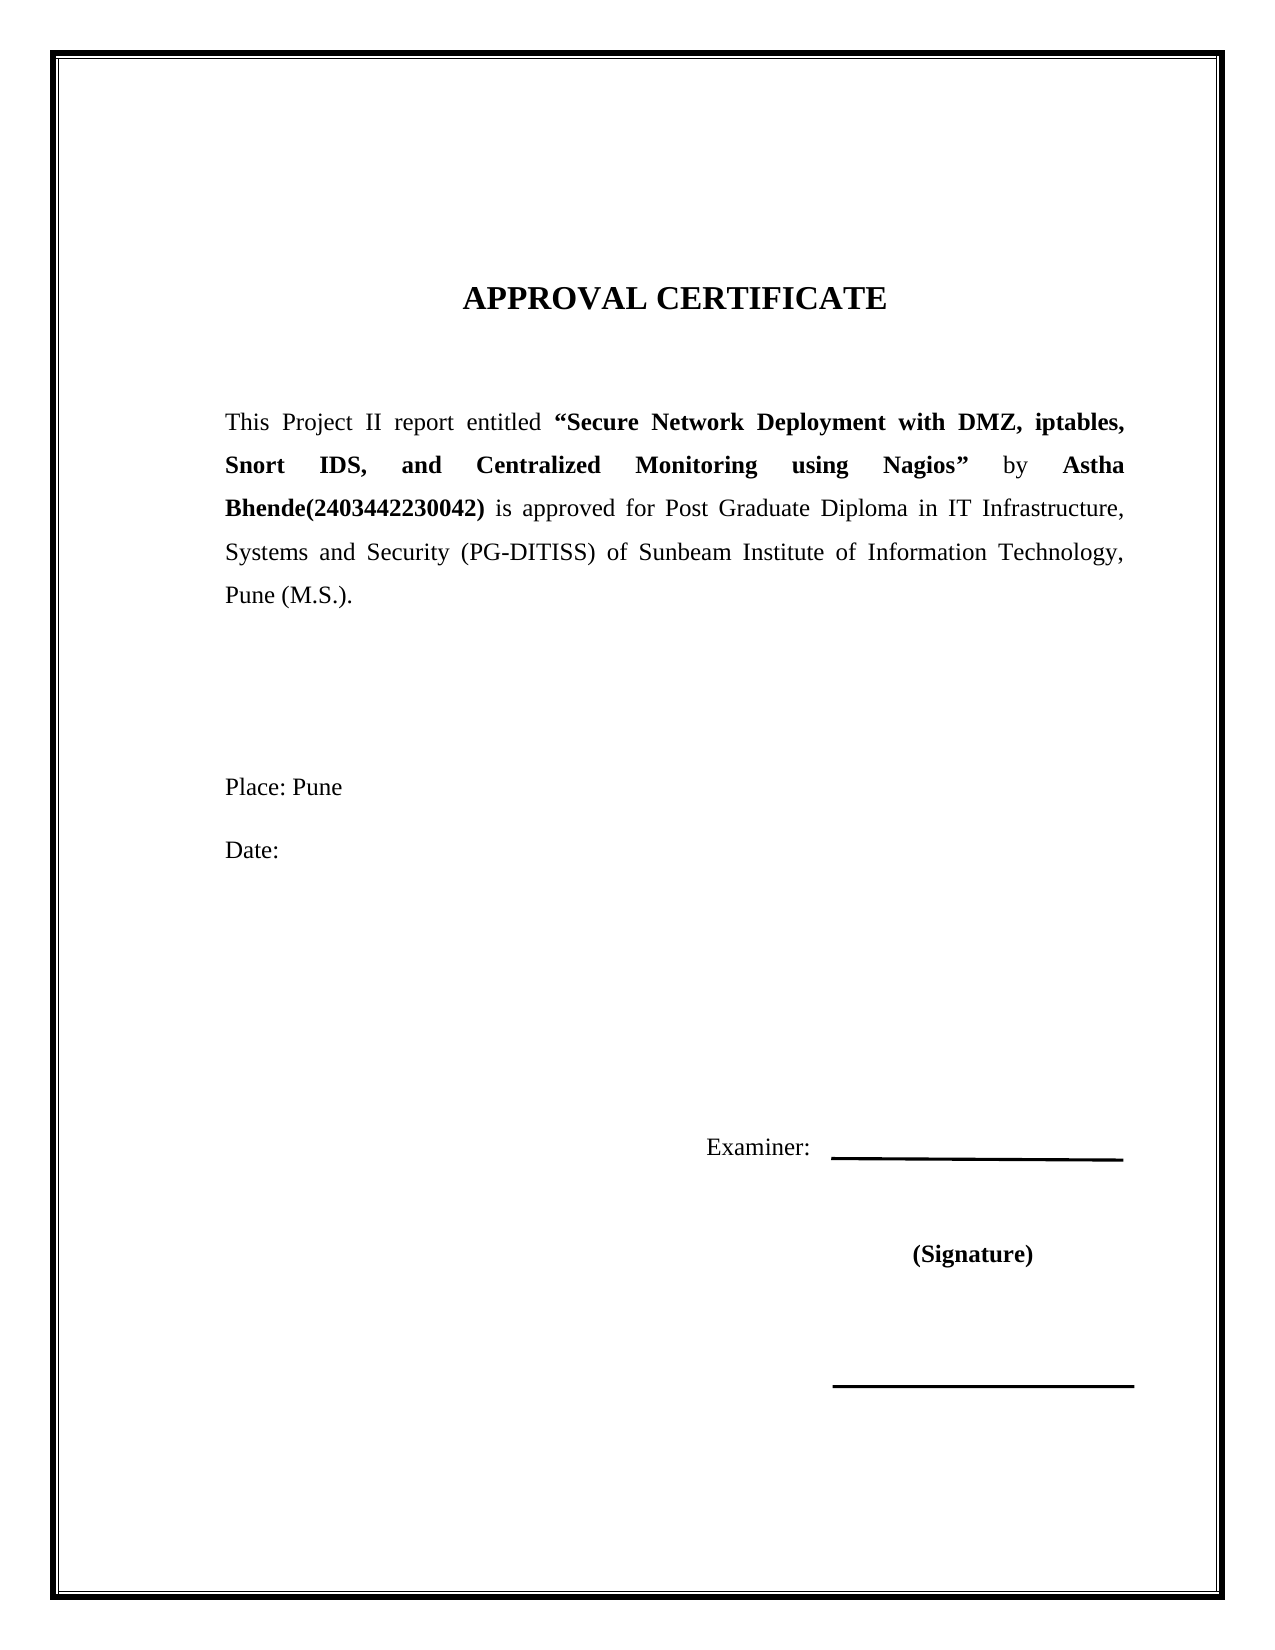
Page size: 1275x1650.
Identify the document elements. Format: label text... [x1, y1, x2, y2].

text Date: [225, 836, 1125, 864]
subtitle APPROVAL CERTIFICATE [225, 278, 1125, 316]
text Examiner: [225, 1132, 1125, 1161]
text (Signature) [225, 1239, 1125, 1268]
text This Project II report entitled “Secure Network Deployment with DMZ, iptables, Snort IDS, and Centralized Monitoring using Nagios” by Astha Bhende(2403442230042) is approved for Post Graduate Diploma in IT Infrastructure, Systems and Security (PG-DITISS) of Sunbeam Institute of Information Technology, Pune (M.S.). [225, 407, 1125, 608]
text Place: Pune [225, 772, 1125, 800]
